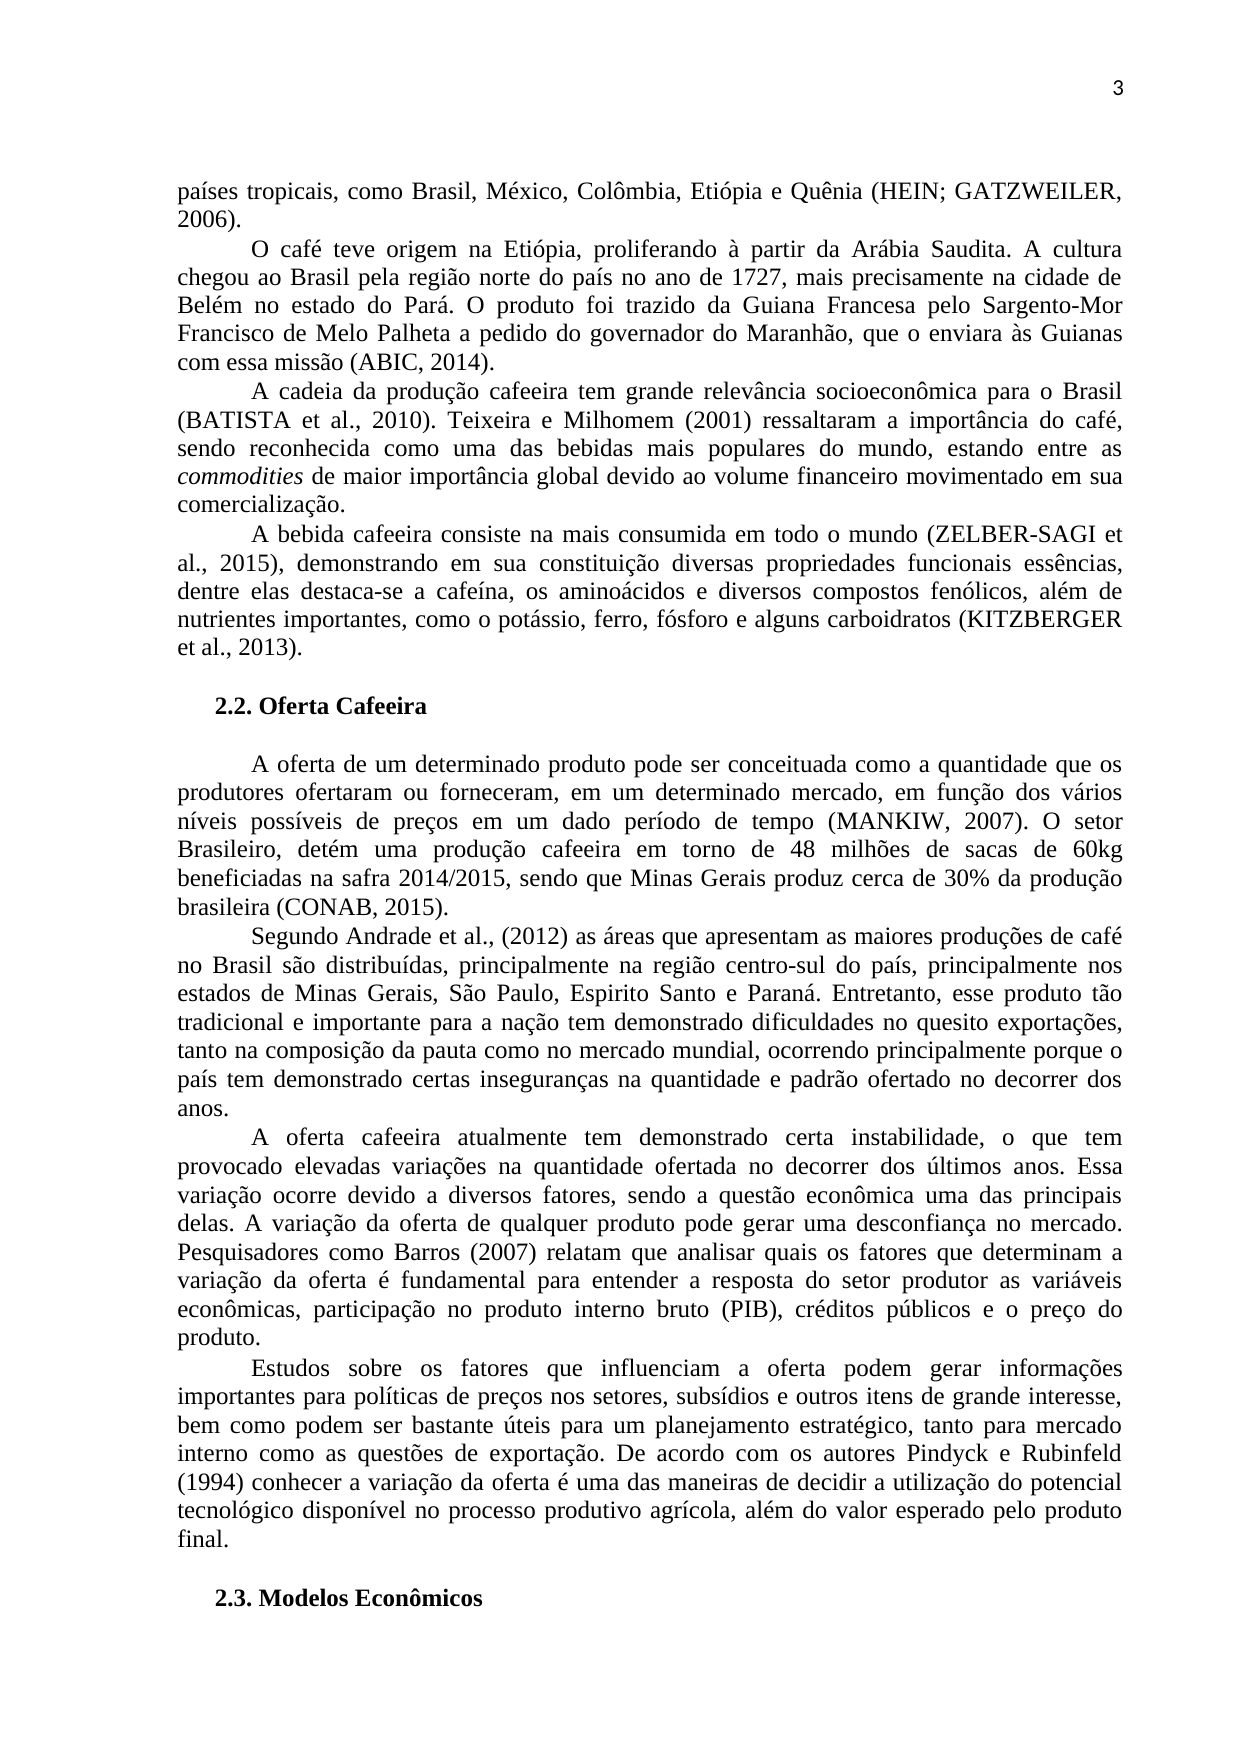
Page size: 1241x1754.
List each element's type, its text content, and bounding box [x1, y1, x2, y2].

text Estudos sobre os fatores que influenciam a oferta podem gerar informações importantes para políticas de preços nos setores, subsídios e outros itens de grande interesse, bem como podem ser bastante úteis para um planejamento estratégico, tanto para mercado interno como as questões de exportação. De acordo com os autores Pindyck e Rubinfeld (1994) conhecer a variação da oferta é uma das maneiras de decidir a utilização do potencial tecnológico disponível no processo produtivo agrícola, além do valor esperado pelo produto final. [177, 1353, 1123, 1553]
text 2.3. Modelos Econômicos [214, 1583, 1123, 1611]
text A oferta de um determinado produto pode ser conceituada como a quantidade que os produtores ofertaram ou forneceram, em um determinado mercado, em função dos vários níveis possíveis de preços em um dado período de tempo (MANKIW, 2007). O setor Brasileiro, detém uma produção cafeeira em torno de 48 milhões de sacas de 60kg beneficiadas na safra 2014/2015, sendo que Minas Gerais produz cerca de 30% da produção brasileira (CONAB, 2015). [177, 749, 1123, 920]
text 2.2. Oferta Cafeeira [214, 691, 1123, 720]
text A bebida cafeeira consiste na mais consumida em todo o mundo (ZELBER-SAGI et al., 2015), demonstrando em sua constituição diversas propriedades funcionais essências, dentre elas destaca-se a cafeína, os aminoácidos e diversos compostos fenólicos, além de nutrientes importantes, como o potássio, ferro, fósforo e alguns carboidratos (KITZBERGER et al., 2013). [177, 520, 1123, 661]
text O café teve origem na Etiópia, proliferando à partir da Arábia Saudita. A cultura chegou ao Brasil pela região norte do país no ano de 1727, mais precisamente na cidade de Belém no estado do Pará. O produto foi trazido da Guiana Francesa pelo Sargento-Mor Francisco de Melo Palheta a pedido do governador do Maranhão, que o enviara às Guianas com essa missão (ABIC, 2014). [177, 234, 1123, 376]
text A oferta cafeeira atualmente tem demonstrado certa instabilidade, o que tem provocado elevadas variações na quantidade ofertada no decorrer dos últimos anos. Essa variação ocorre devido a diversos fatores, sendo a questão econômica uma das principais delas. A variação da oferta de qualquer produto pode gerar uma desconfiança no mercado. Pesquisadores como Barros (2007) relatam que analisar quais os fatores que determinam a variação da oferta é fundamental para entender a resposta do setor produtor as variáveis econômicas, participação no produto interno bruto (PIB), créditos públicos e o preço do produto. [177, 1123, 1123, 1351]
text 3 [177, 73, 1123, 101]
text A cadeia da produção cafeeira tem grande relevância socioeconômica para o Brasil (BATISTA et al., 2010). Teixeira e Milhomem (2001) ressaltaram a importância do café, sendo reconhecida como uma das bebidas mais populares do mundo, estando entre as commodities de maior importância global devido ao volume financeiro movimentado em sua comercialização. [177, 377, 1123, 518]
text países tropicais, como Brasil, México, Colômbia, Etiópia e Quênia (HEIN; GATZWEILER, 2006). [177, 177, 1123, 233]
text Segundo Andrade et al., (2012) as áreas que apresentam as maiores produções de café no Brasil são distribuídas, principalmente na região centro-sul do país, principalmente nos estados de Minas Gerais, São Paulo, Espirito Santo e Paraná. Entretanto, esse produto tão tradicional e importante para a nação tem demonstrado dificuldades no quesito exportações, tanto na composição da pauta como no mercado mundial, ocorrendo principalmente porque o país tem demonstrado certas inseguranças na quantidade e padrão ofertado no decorrer dos anos. [177, 922, 1123, 1121]
